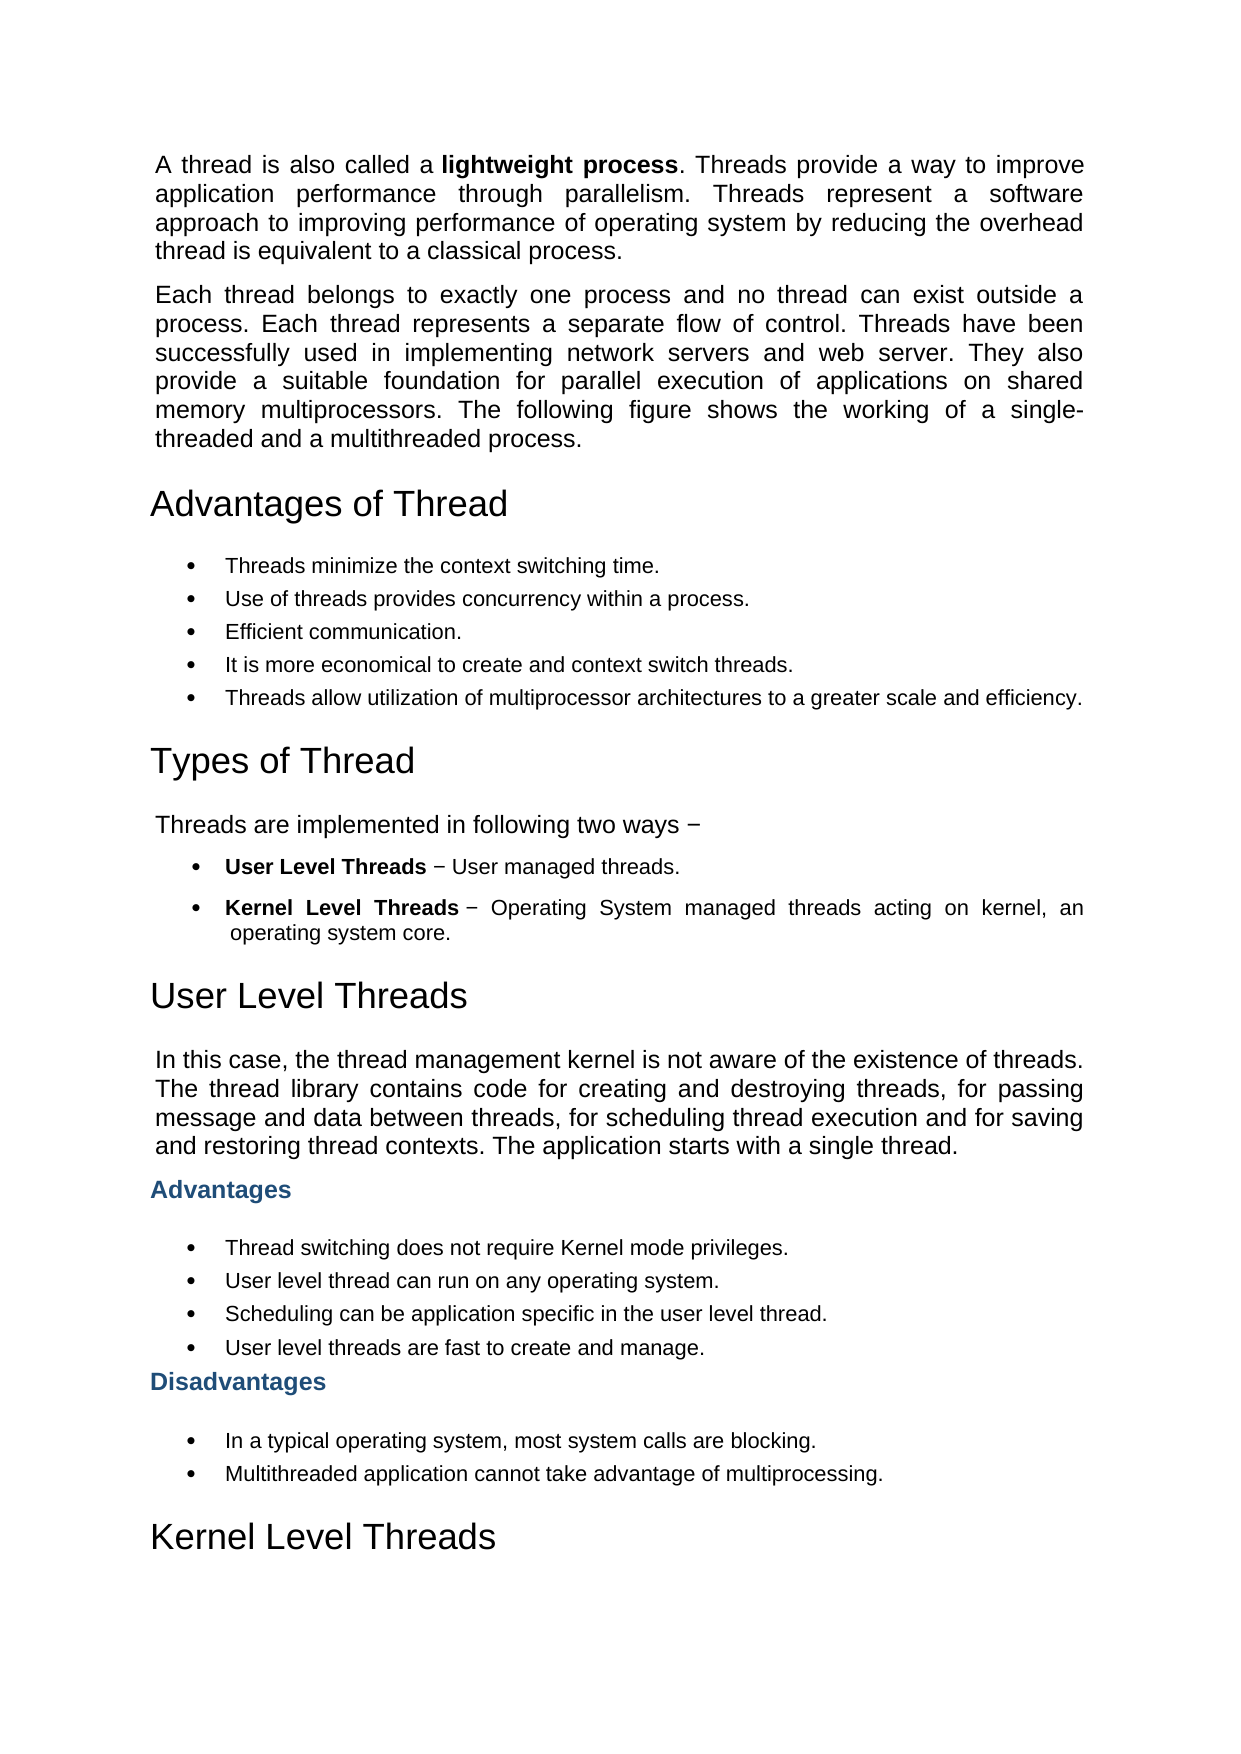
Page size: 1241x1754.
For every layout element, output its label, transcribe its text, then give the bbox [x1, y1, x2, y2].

text Types of Thread [150, 739, 1090, 781]
list In a typical operating system, most system calls are blocking. [187, 1428, 1090, 1453]
list User Level Threads − User managed threads. [192, 854, 1085, 879]
list It is more economical to create and context switch threads. [187, 652, 1090, 677]
text In this case, the thread management kernel is not aware of the existence of threads. The thread library contains code for creating and destroying threads, for passing message and data between threads, for scheduling thread execution and for saving and restoring thread contexts. The application starts with a single thread. [155, 1045, 1085, 1160]
text Each thread belongs to exactly one process and no thread can exist outside a process. Each thread represents a separate flow of control. Threads have been successfully used in implementing network servers and web server. They also provide a suitable foundation for parallel execution of applications on shared memory multiprocessors. The following figure shows the working of a single-threaded and a multithreaded process. [155, 280, 1085, 452]
text Advantages of Thread [150, 482, 1090, 524]
subtitle Advantages [150, 1175, 1090, 1204]
list Efficient communication. [187, 619, 1090, 644]
text A thread is also called a lightweight process. Threads provide a way to improve application performance through parallelism. Threads represent a software approach to improving performance of operating system by reducing the overhead thread is equivalent to a classical process. [155, 150, 1085, 265]
list Threads allow utilization of multiprocessor architectures to a greater scale and efficiency. [187, 685, 1090, 710]
list Scheduling can be application specific in the user level thread. [187, 1301, 1090, 1327]
list Use of threads provides concurrency within a process. [187, 586, 1090, 611]
subtitle Kernel Level Threads [150, 1515, 1090, 1557]
list Threads minimize the context switching time. [187, 553, 1090, 578]
list User level threads are fast to create and manage. [187, 1334, 1090, 1359]
text User Level Threads [150, 974, 1090, 1016]
list Kernel Level Threads − Operating System managed threads acting on kernel, an operating system core. [192, 894, 1085, 945]
text Threads are implemented in following two ways − [155, 810, 1085, 839]
list Thread switching does not require Kernel mode privileges. [187, 1235, 1090, 1261]
list User level thread can run on any operating system. [187, 1268, 1090, 1293]
list Multithreaded application cannot take advantage of multiprocessing. [187, 1461, 1090, 1486]
subtitle Disadvantages [150, 1367, 1090, 1396]
